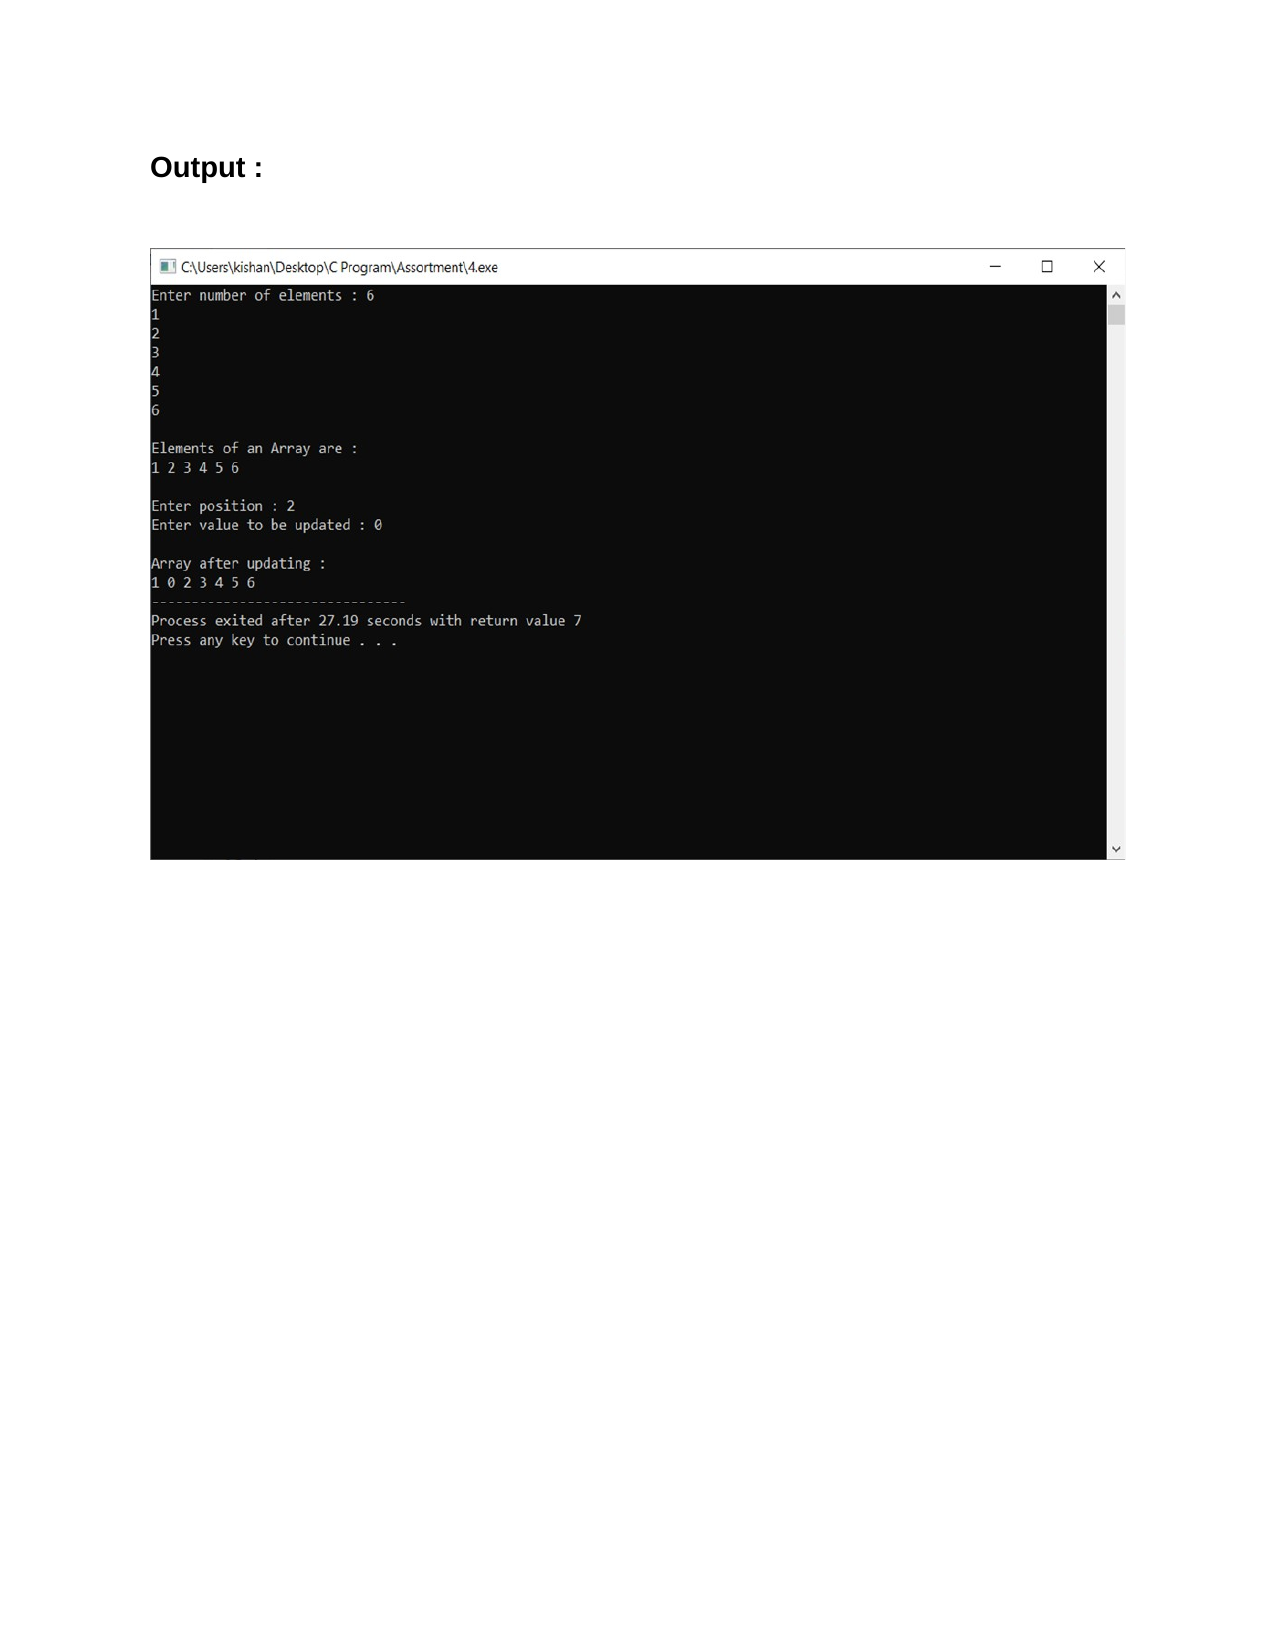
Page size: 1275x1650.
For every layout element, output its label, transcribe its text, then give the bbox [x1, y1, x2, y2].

picture [150, 248, 1125, 860]
text Output : [150, 150, 1125, 183]
